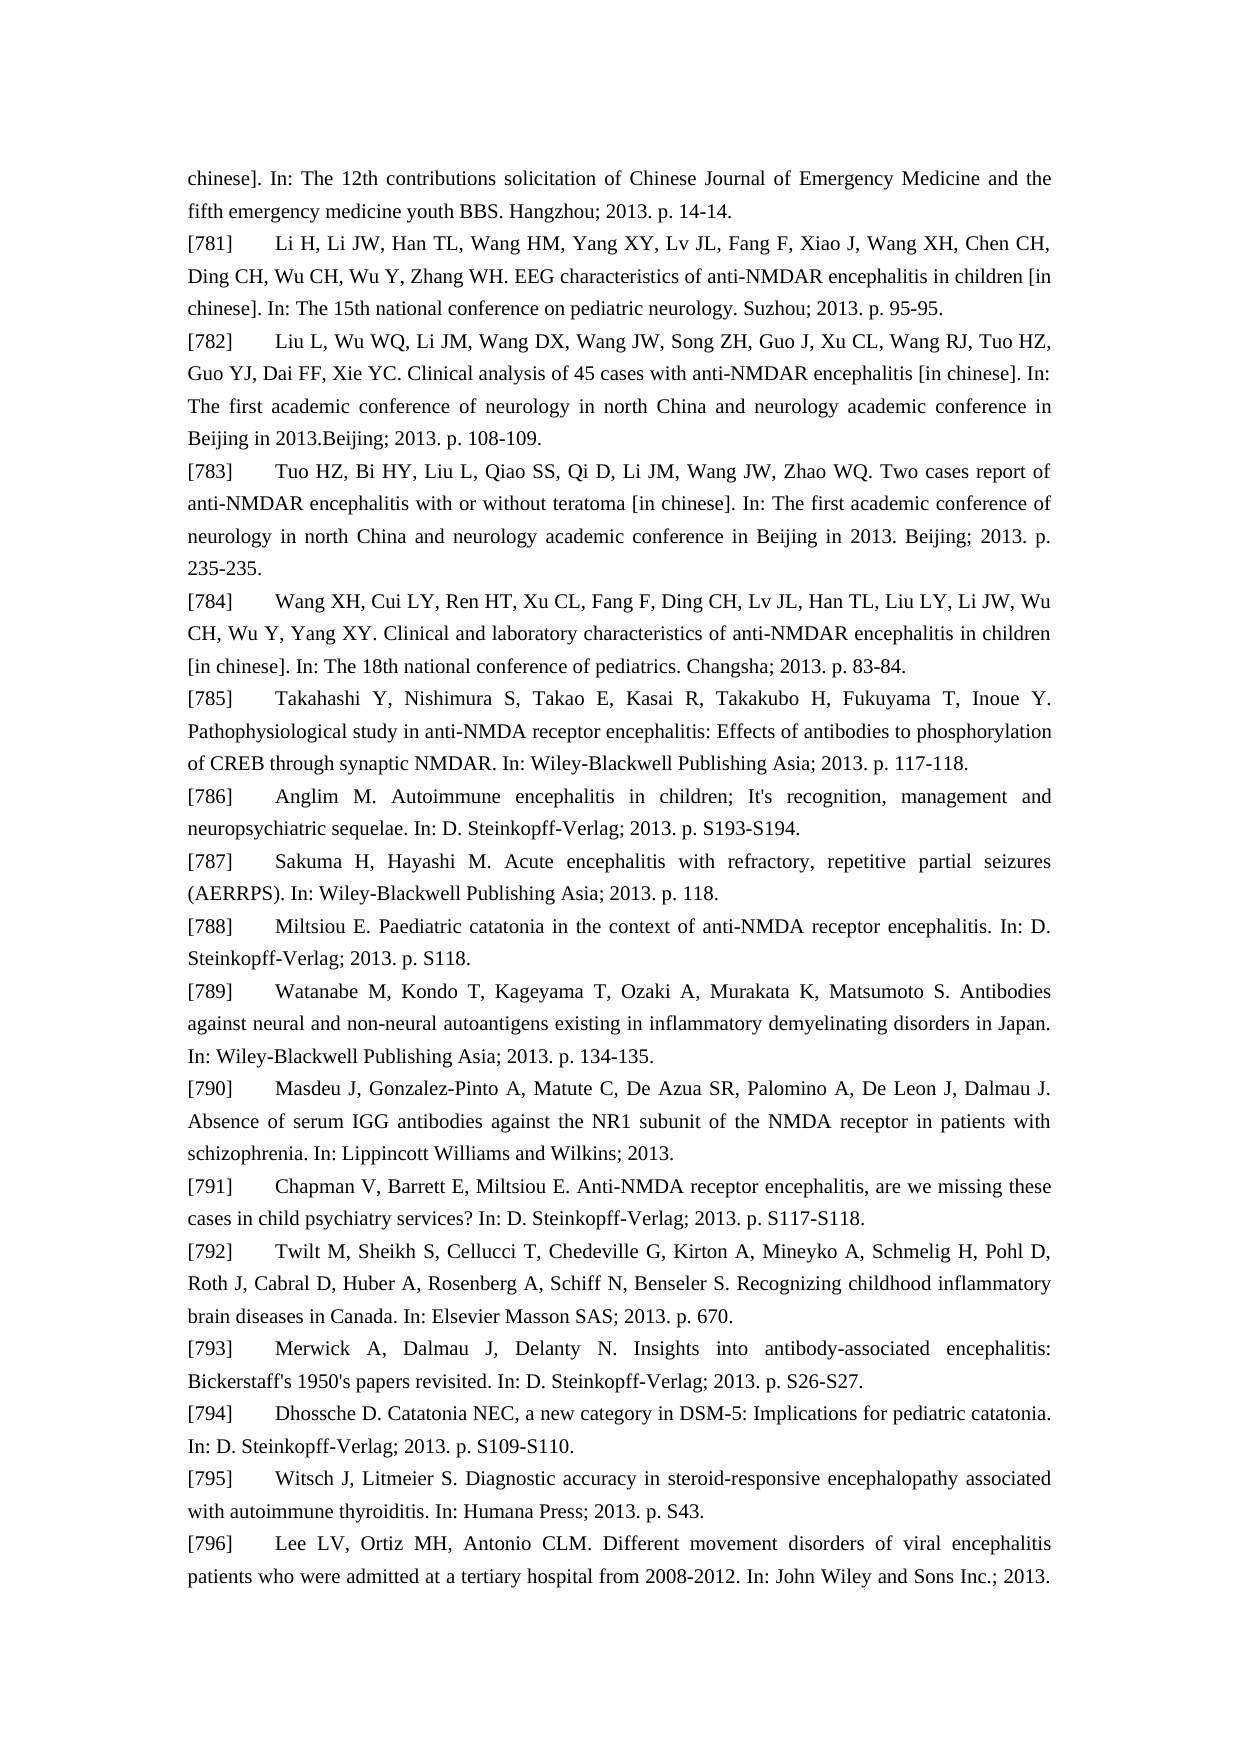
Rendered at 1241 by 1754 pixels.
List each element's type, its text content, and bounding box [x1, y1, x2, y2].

text [792] Twilt M, Sheikh S, Cellucci T, Chedeville G, Kirton A, Mineyko A, Schmelig H, Pohl D, Roth J, Cabral D, Huber A, Rosenberg A, Schiff N, Benseler S. Recognizing childhood inflammatory brain diseases in Canada. In: Elsevier Masson SAS; 2013. p. 670. [187, 1234, 1053, 1332]
text [790] Masdeu J, Gonzalez-Pinto A, Matute C, De Azua SR, Palomino A, De Leon J, Dalmau J. Absence of serum IGG antibodies against the NR1 subunit of the NMDA receptor in patients with schizophrenia. In: Lippincott Williams and Wilkins; 2013. [187, 1072, 1053, 1169]
text [781] Li H, Li JW, Han TL, Wang HM, Yang XY, Lv JL, Fang F, Xiao J, Wang XH, Chen CH, Ding CH, Wu CH, Wu Y, Zhang WH. EEG characteristics of anti-NMDAR encephalitis in children [in chinese]. In: The 15th national conference on pediatric neurology. Suzhou; 2013. p. 95-95. [187, 227, 1053, 324]
text [795] Witsch J, Litmeier S. Diagnostic accuracy in steroid-responsive encephalopathy associated with autoimmune thyroiditis. In: Humana Press; 2013. p. S43. [187, 1462, 1053, 1527]
text [787] Sakuma H, Hayashi M. Acute encephalitis with refractory, repetitive partial seizures (AERRPS). In: Wiley-Blackwell Publishing Asia; 2013. p. 118. [187, 844, 1053, 909]
text [793] Merwick A, Dalmau J, Delanty N. Insights into antibody-associated encephalitis: Bickerstaff's 1950's papers revisited. In: D. Steinkopff-Verlag; 2013. p. S26-S27. [187, 1332, 1053, 1397]
text [789] Watanabe M, Kondo T, Kageyama T, Ozaki A, Murakata K, Matsumoto S. Antibodies against neural and non-neural autoantigens existing in inflammatory demyelinating disorders in Japan. In: Wiley-Blackwell Publishing Asia; 2013. p. 134-135. [187, 974, 1053, 1072]
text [187, 162, 1053, 227]
text [785] Takahashi Y, Nishimura S, Takao E, Kasai R, Takakubo H, Fukuyama T, Inoue Y. Pathophysiological study in anti-NMDA receptor encephalitis: Effects of antibodies to phosphorylation of CREB through synaptic NMDAR. In: Wiley-Blackwell Publishing Asia; 2013. p. 117-118. [187, 682, 1053, 779]
text [788] Miltsiou E. Paediatric catatonia in the context of anti-NMDA receptor encephalitis. In: D. Steinkopff-Verlag; 2013. p. S118. [187, 909, 1053, 974]
text [783] Tuo HZ, Bi HY, Liu L, Qiao SS, Qi D, Li JM, Wang JW, Zhao WQ. Two cases report of anti-NMDAR encephalitis with or without teratoma [in chinese]. In: The first academic conference of neurology in north China and neurology academic conference in Beijing in 2013. Beijing; 2013. p. 235-235. [187, 454, 1053, 584]
text [786] Anglim M. Autoimmune encephalitis in children; It's recognition, management and neuropsychiatric sequelae. In: D. Steinkopff-Verlag; 2013. p. S193-S194. [187, 779, 1053, 844]
text [784] Wang XH, Cui LY, Ren HT, Xu CL, Fang F, Ding CH, Lv JL, Han TL, Liu LY, Li JW, Wu CH, Wu Y, Yang XY. Clinical and laboratory characteristics of anti-NMDAR encephalitis in children [in chinese]. In: The 18th national conference of pediatrics. Changsha; 2013. p. 83-84. [187, 584, 1053, 682]
text [782] Liu L, Wu WQ, Li JM, Wang DX, Wang JW, Song ZH, Guo J, Xu CL, Wang RJ, Tuo HZ, Guo YJ, Dai FF, Xie YC. Clinical analysis of 45 cases with anti-NMDAR encephalitis [in chinese]. In: The first academic conference of neurology in north China and neurology academic conference in Beijing in 2013.Beijing; 2013. p. 108-109. [187, 324, 1053, 454]
text [791] Chapman V, Barrett E, Miltsiou E. Anti-NMDA receptor encephalitis, are we missing these cases in child psychiatry services? In: D. Steinkopff-Verlag; 2013. p. S117-S118. [187, 1169, 1053, 1234]
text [187, 1527, 1053, 1592]
text [794] Dhossche D. Catatonia NEC, a new category in DSM-5: Implications for pediatric catatonia. In: D. Steinkopff-Verlag; 2013. p. S109-S110. [187, 1397, 1053, 1462]
